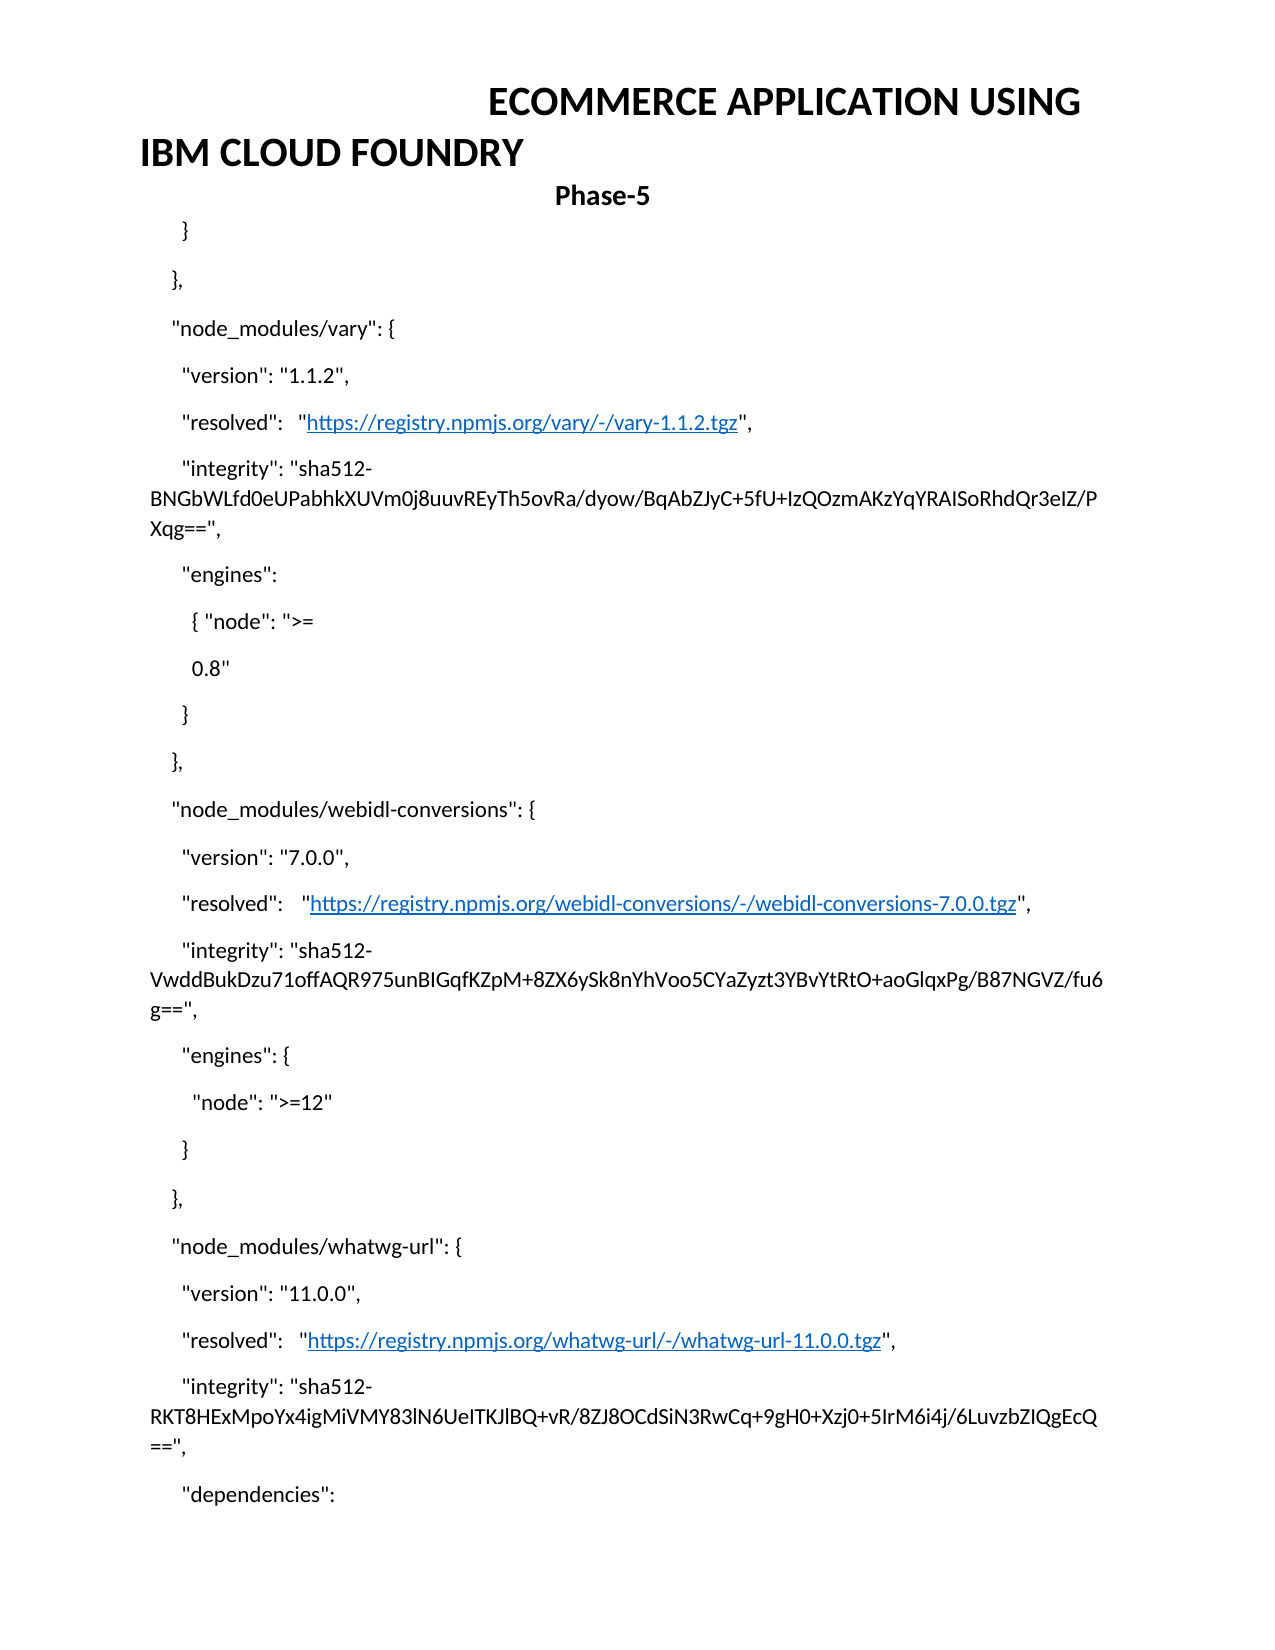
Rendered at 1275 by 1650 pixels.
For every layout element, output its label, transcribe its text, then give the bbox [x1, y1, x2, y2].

text "integrity": "sha512- RKT8HExMpoYx4igMiVMY83lN6UeITKJlBQ+vR/8ZJ8OCdSiN3RwCq+9gH0+Xzj0+5IrM6i4j/6LuvzbZIQgEcQ [150, 1372, 1135, 1430]
text "node_modules/vary": { "version": "1.1.2", [171, 314, 396, 389]
text "integrity": "sha512- VwddBukDzu71offAQR975unBIGqfKZpM+8ZX6ySk8nYhVoo5CYaZyzt3YBvYtRtO+aoGlqxPg/B87NGVZ/fu6 g==", [150, 936, 1135, 1023]
text "integrity": "sha512- BNGbWLfd0eUPabhkXUVm0j8uuvREyTh5ovRa/dyow/BqAbZJyC+5fU+IzQOzmAKzYqYRAISoRhdQr3eIZ/P Xqg==", [150, 454, 1135, 542]
text "node_modules/webidl-conversions": { "version": "7.0.0", [171, 796, 537, 871]
text "engines": { "node": ">= 0.8" [181, 560, 345, 682]
text "node_modules/whatwg-url": { "version": "11.0.0", [171, 1232, 463, 1307]
text }, [171, 266, 1135, 294]
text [181, 1480, 403, 1508]
text "resolved": "https://registry.npmjs.org/webidl-conversions/-/webidl-conversions-7.0.0.tgz", [181, 889, 1135, 917]
text } [181, 701, 1135, 728]
text "engines": { [181, 1041, 1135, 1069]
text } [181, 217, 1135, 244]
text ==", [150, 1432, 1135, 1460]
text } [181, 1135, 1135, 1163]
text "resolved": "https://registry.npmjs.org/whatwg-url/-/whatwg-url-11.0.0.tgz", [181, 1326, 1135, 1353]
text "resolved": "https://registry.npmjs.org/vary/-/vary-1.1.2.tgz", [181, 408, 1135, 435]
text }, [171, 1184, 1135, 1212]
text "node": ">=12" [192, 1088, 1135, 1116]
text }, [171, 747, 1135, 775]
